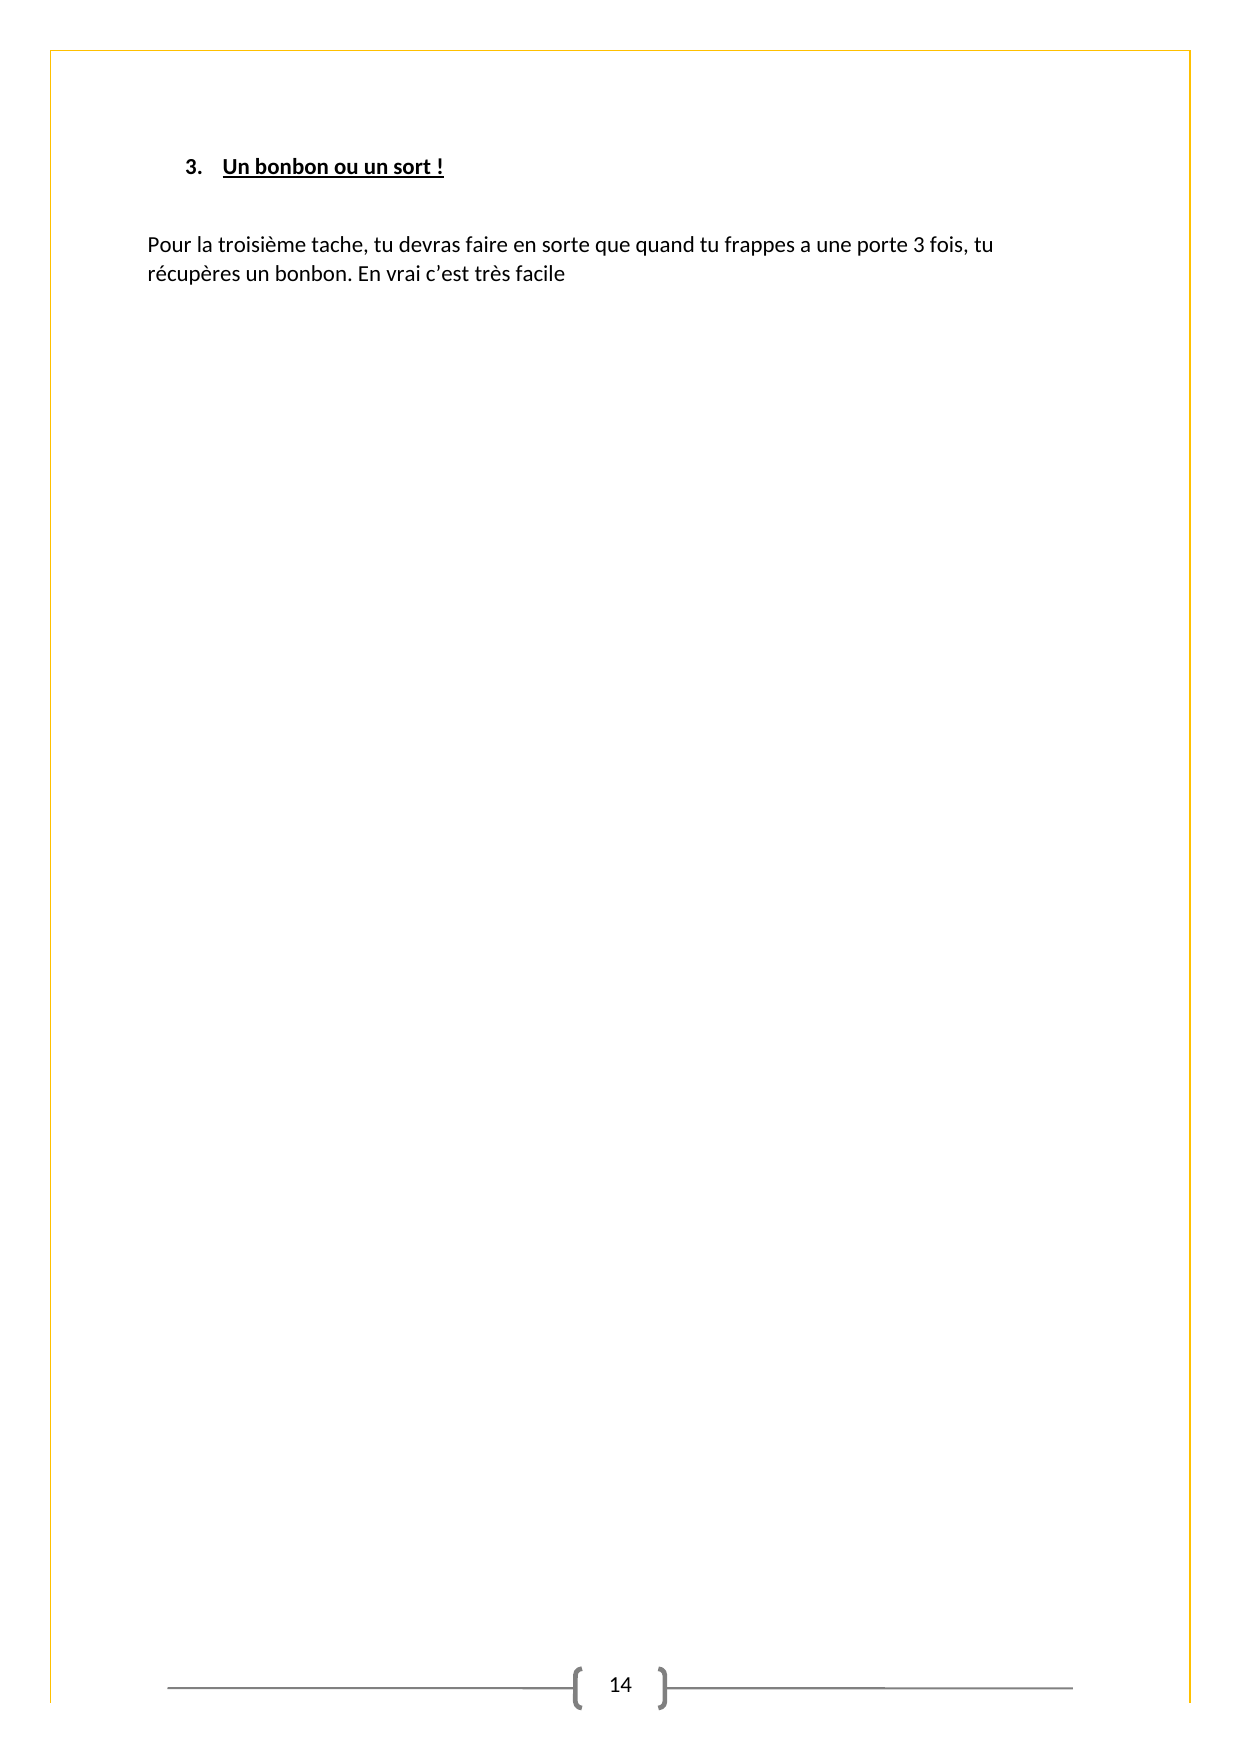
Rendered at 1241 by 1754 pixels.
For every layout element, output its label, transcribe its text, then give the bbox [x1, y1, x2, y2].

list Un bonbon ou un sort ! [185, 152, 1093, 180]
text Pour la troisième tache, tu devras faire en sorte que quand tu frappes a une porte 3 fois, tu récupères un bonbon. En vrai c’est très facile [147, 230, 1093, 287]
